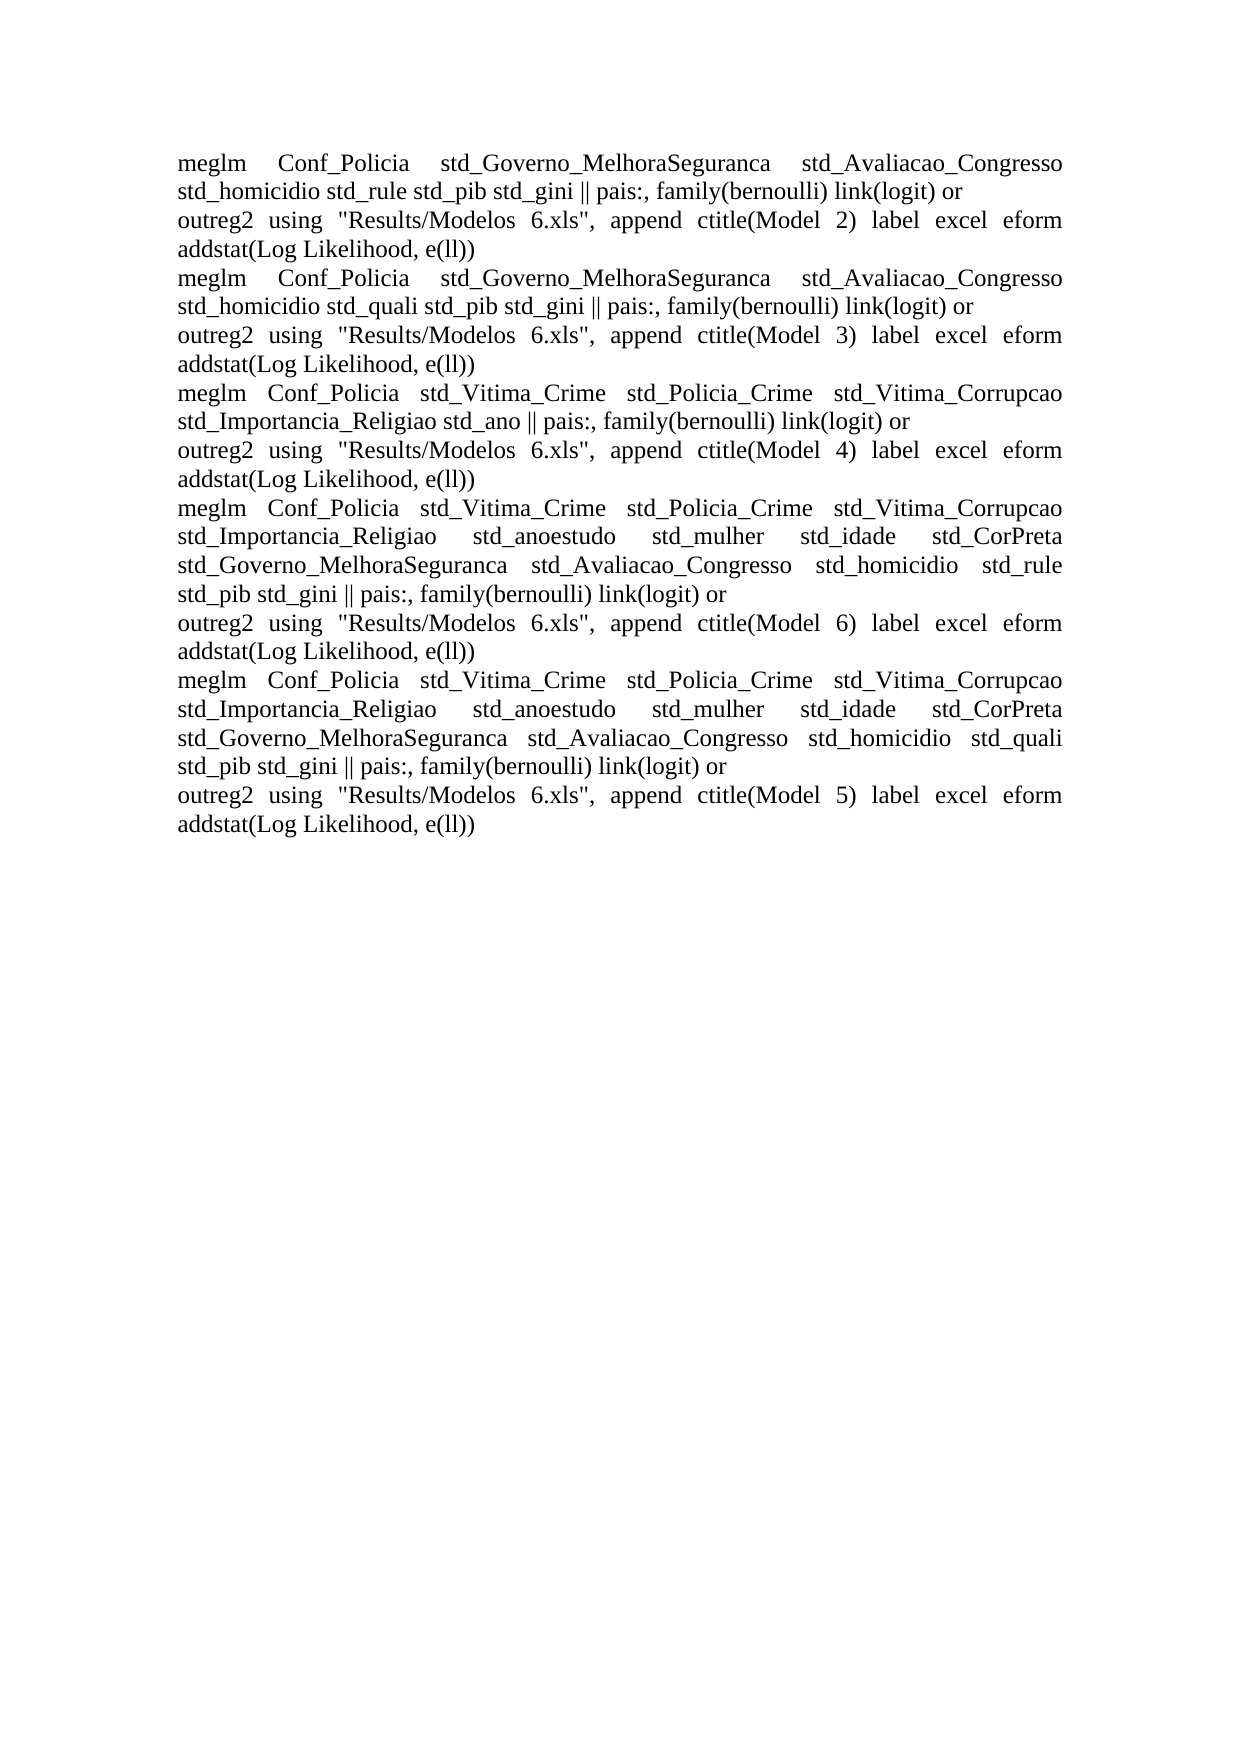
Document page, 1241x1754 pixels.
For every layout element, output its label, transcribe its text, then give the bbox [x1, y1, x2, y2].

text outreg2 using "Results/Modelos 6.xls", append ctitle(Model 5) label excel eform addstat(Log Likelihood, e(ll)) [177, 780, 1063, 838]
text outreg2 using "Results/Modelos 6.xls", append ctitle(Model 2) label excel eform addstat(Log Likelihood, e(ll)) [177, 205, 1063, 263]
text outreg2 using "Results/Modelos 6.xls", append ctitle(Model 4) label excel eform addstat(Log Likelihood, e(ll)) [177, 435, 1063, 493]
text meglm Conf_Policia std_Vitima_Crime std_Policia_Crime std_Vitima_Corrupcao std_Importancia_Religiao std_anoestudo std_mulher std_idade std_CorPreta std_Governo_MelhoraSeguranca std_Avaliacao_Congresso std_homicidio std_rule std_pib std_gini || pais:, family(bernoulli) link(logit) or [177, 493, 1063, 608]
text outreg2 using "Results/Modelos 6.xls", append ctitle(Model 6) label excel eform addstat(Log Likelihood, e(ll)) [177, 608, 1063, 665]
text meglm Conf_Policia std_Vitima_Crime std_Policia_Crime std_Vitima_Corrupcao std_Importancia_Religiao std_ano || pais:, family(bernoulli) link(logit) or [177, 378, 1063, 435]
text outreg2 using "Results/Modelos 6.xls", append ctitle(Model 3) label excel eform addstat(Log Likelihood, e(ll)) [177, 320, 1063, 378]
text meglm Conf_Policia std_Governo_MelhoraSeguranca std_Avaliacao_Congresso std_homicidio std_quali std_pib std_gini || pais:, family(bernoulli) link(logit) or [177, 263, 1063, 320]
text meglm Conf_Policia std_Vitima_Crime std_Policia_Crime std_Vitima_Corrupcao std_Importancia_Religiao std_anoestudo std_mulher std_idade std_CorPreta std_Governo_MelhoraSeguranca std_Avaliacao_Congresso std_homicidio std_quali std_pib std_gini || pais:, family(bernoulli) link(logit) or [177, 665, 1063, 780]
text meglm Conf_Policia std_Governo_MelhoraSeguranca std_Avaliacao_Congresso std_homicidio std_rule std_pib std_gini || pais:, family(bernoulli) link(logit) or [177, 148, 1063, 205]
